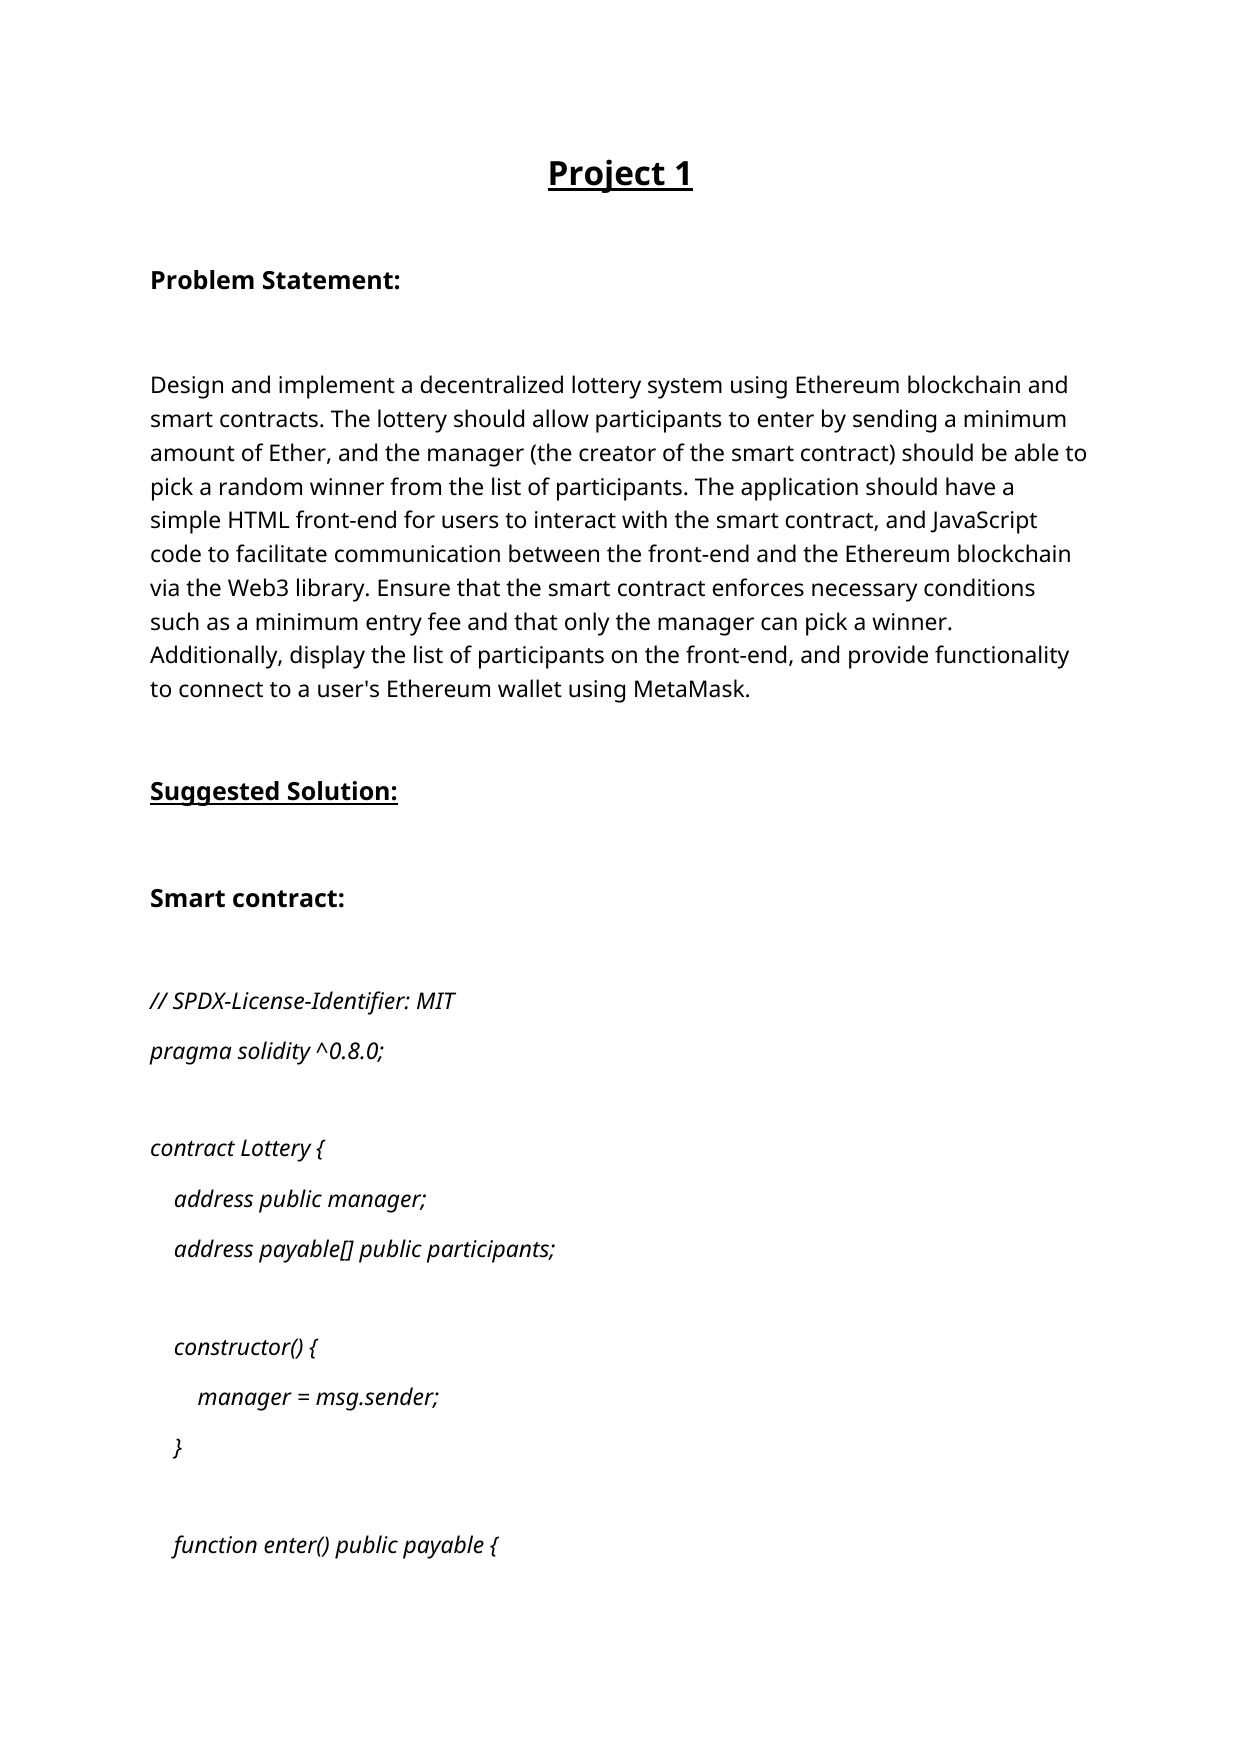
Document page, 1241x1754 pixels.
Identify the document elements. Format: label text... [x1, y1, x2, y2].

text // SPDX-License-Identifier: MIT [150, 985, 1090, 1016]
text manager = msg.sender; [150, 1381, 1090, 1412]
text Problem Statement: [150, 262, 1090, 297]
text contract Lottery { [150, 1132, 1090, 1164]
text } [150, 1431, 1090, 1463]
text pragma solidity ^0.8.0; [150, 1035, 1090, 1066]
text function enter() public payable { [150, 1529, 1090, 1560]
text address public manager; [150, 1183, 1090, 1214]
text address payable[] public participants; [150, 1233, 1090, 1264]
text Project 1 [150, 150, 1090, 195]
text Design and implement a decentralized lottery system using Ethereum blockchain and smart contracts. The lottery should allow participants to enter by sending a minimum amount of Ether, and the manager (the creator of the smart contract) should be able to pick a random winner from the list of participants. The application should have a simple HTML front-end for users to interact with the smart contract, and JavaScript code to facilitate communication between the front-end and the Ethereum blockchain via the Web3 library. Ensure that the smart contract enforces necessary conditions such as a minimum entry fee and that only the manager can pick a winner. Additionally, display the list of participants on the front-end, and provide functionality to connect to a user's Ethereum wallet using MetaMask. [150, 369, 1090, 704]
text Suggested Solution: [150, 774, 1090, 808]
text constructor() { [150, 1331, 1090, 1362]
text Smart contract: [150, 881, 1090, 915]
